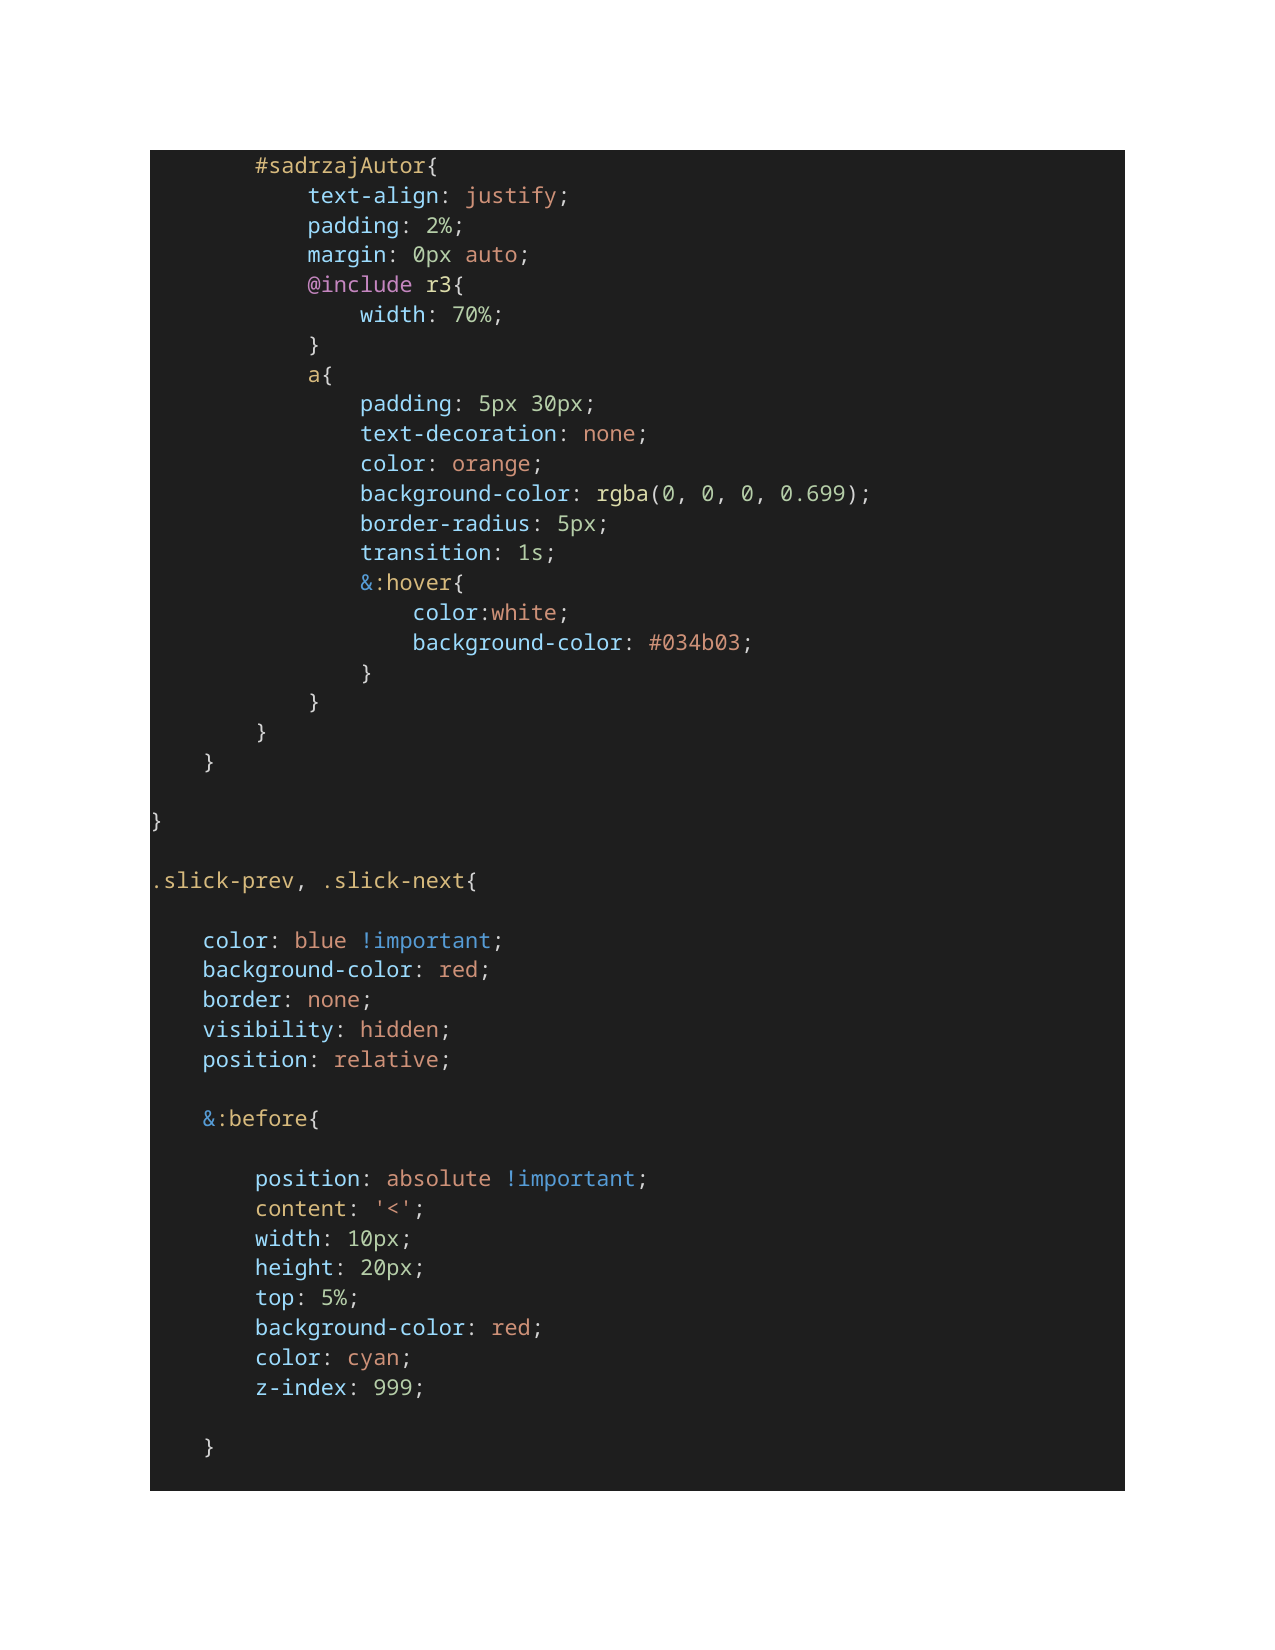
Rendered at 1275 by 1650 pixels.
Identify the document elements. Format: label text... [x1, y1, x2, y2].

text &:before{ [150, 1103, 1125, 1133]
text &:hover{ [150, 567, 1125, 597]
text } [150, 746, 1125, 776]
text } [150, 716, 1125, 746]
text color:white; [150, 597, 1125, 627]
text text-decoration: none; [150, 418, 1125, 448]
text color: orange; [150, 448, 1125, 478]
text transition: 1s; [150, 537, 1125, 567]
text height: 20px; [150, 1252, 1125, 1282]
text @include r3{ [150, 269, 1125, 299]
text color: cyan; [150, 1342, 1125, 1371]
text a{ [150, 358, 1125, 388]
text padding: 5px 30px; [150, 388, 1125, 418]
text z-index: 999; [150, 1371, 1125, 1401]
text border: none; [150, 984, 1125, 1014]
text position: absolute !important; [150, 1163, 1125, 1193]
text background-color: rgba(0, 0, 0, 0.699); [150, 478, 1125, 507]
text background-color: #034b03; [150, 627, 1125, 656]
text position: relative; [150, 1044, 1125, 1073]
text text-align: justify; [150, 180, 1125, 209]
text background-color: red; [150, 954, 1125, 984]
text #sadrzajAutor{ [150, 150, 1125, 180]
text width: 70%; [150, 299, 1125, 329]
text border-radius: 5px; [150, 507, 1125, 537]
text .slick-prev, .slick-next{ [150, 865, 1125, 895]
text } [150, 686, 1125, 716]
text width: 10px; [150, 1222, 1125, 1252]
text background-color: red; [150, 1312, 1125, 1342]
text } [150, 656, 1125, 686]
text padding: 2%; [150, 209, 1125, 239]
text } [150, 805, 1125, 835]
text margin: 0px auto; [150, 239, 1125, 269]
text top: 5%; [150, 1282, 1125, 1312]
text color: blue !important; [150, 924, 1125, 954]
text } [150, 1431, 1125, 1461]
text visibility: hidden; [150, 1014, 1125, 1044]
text content: '<'; [150, 1193, 1125, 1222]
text } [150, 329, 1125, 358]
